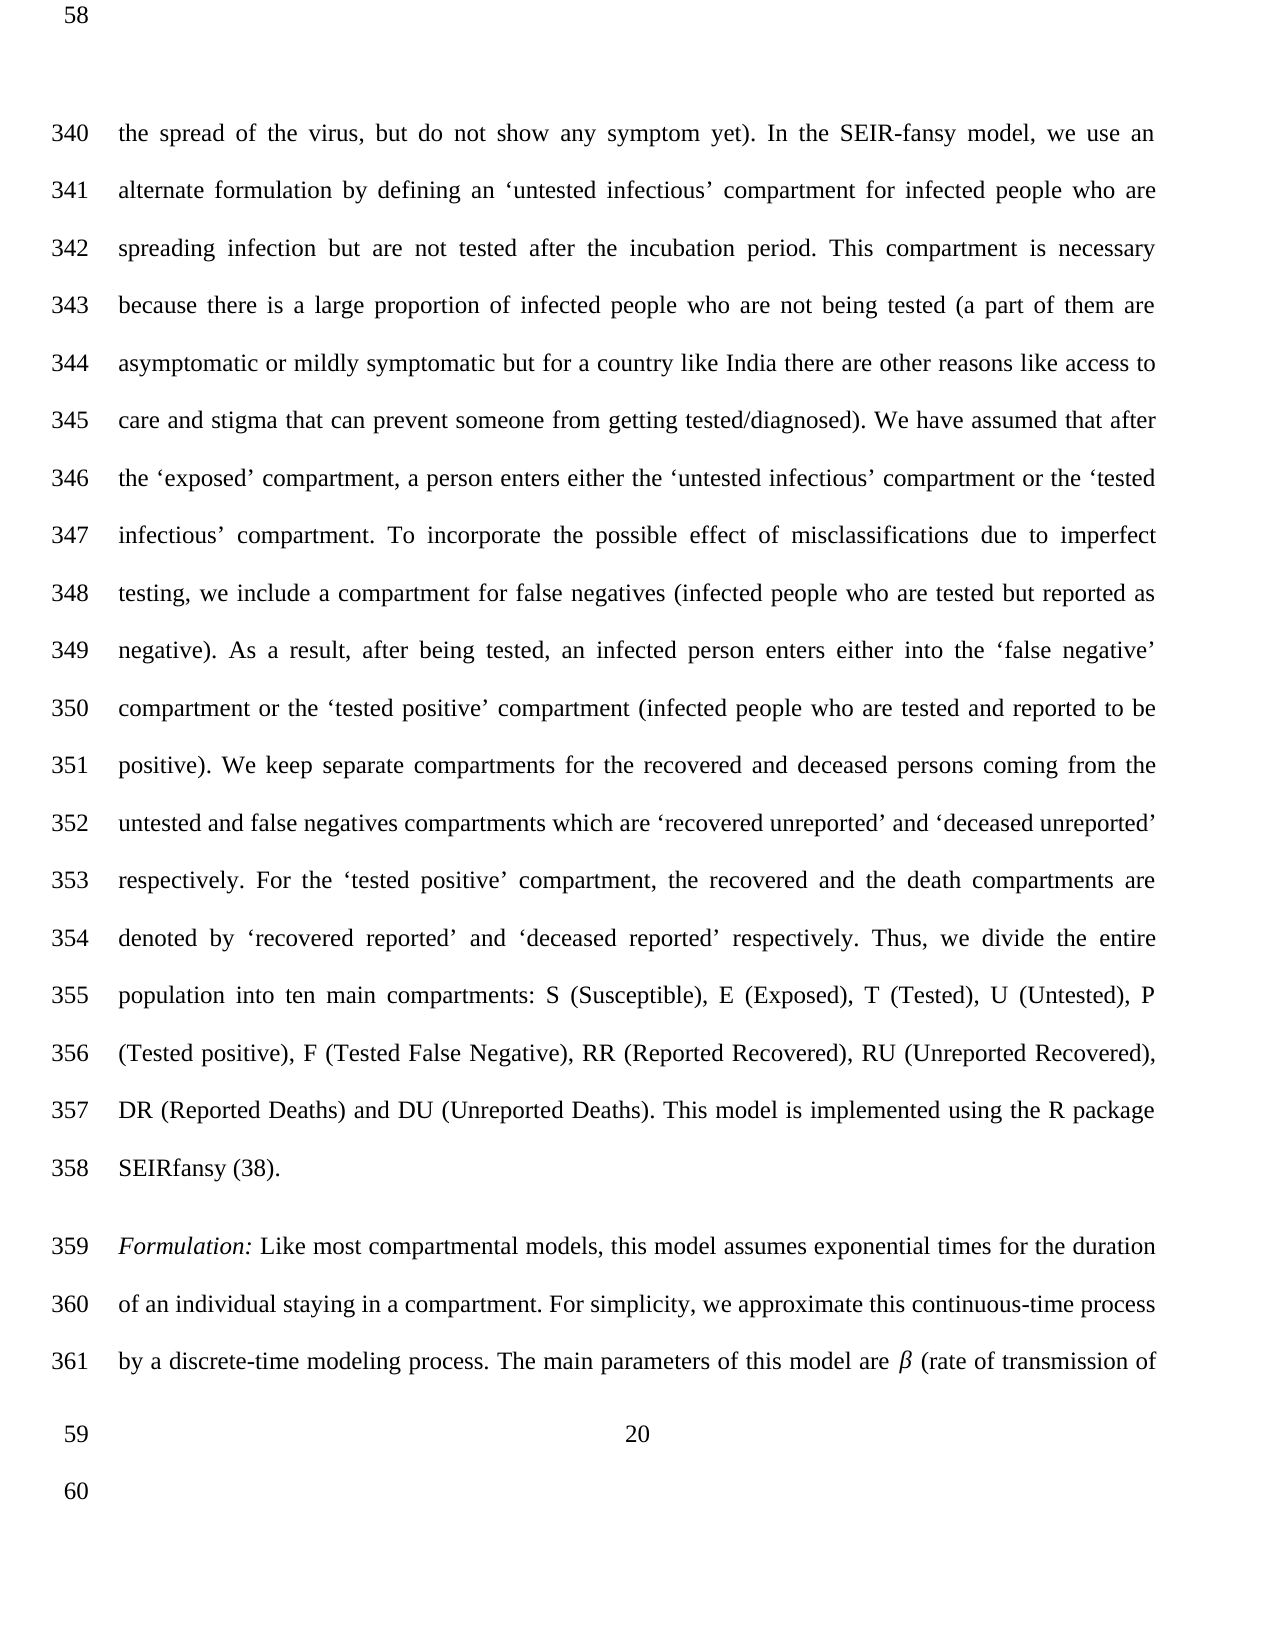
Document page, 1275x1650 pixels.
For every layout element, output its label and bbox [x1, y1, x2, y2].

text [118, 1231, 1157, 1375]
text [118, 118, 1157, 1182]
